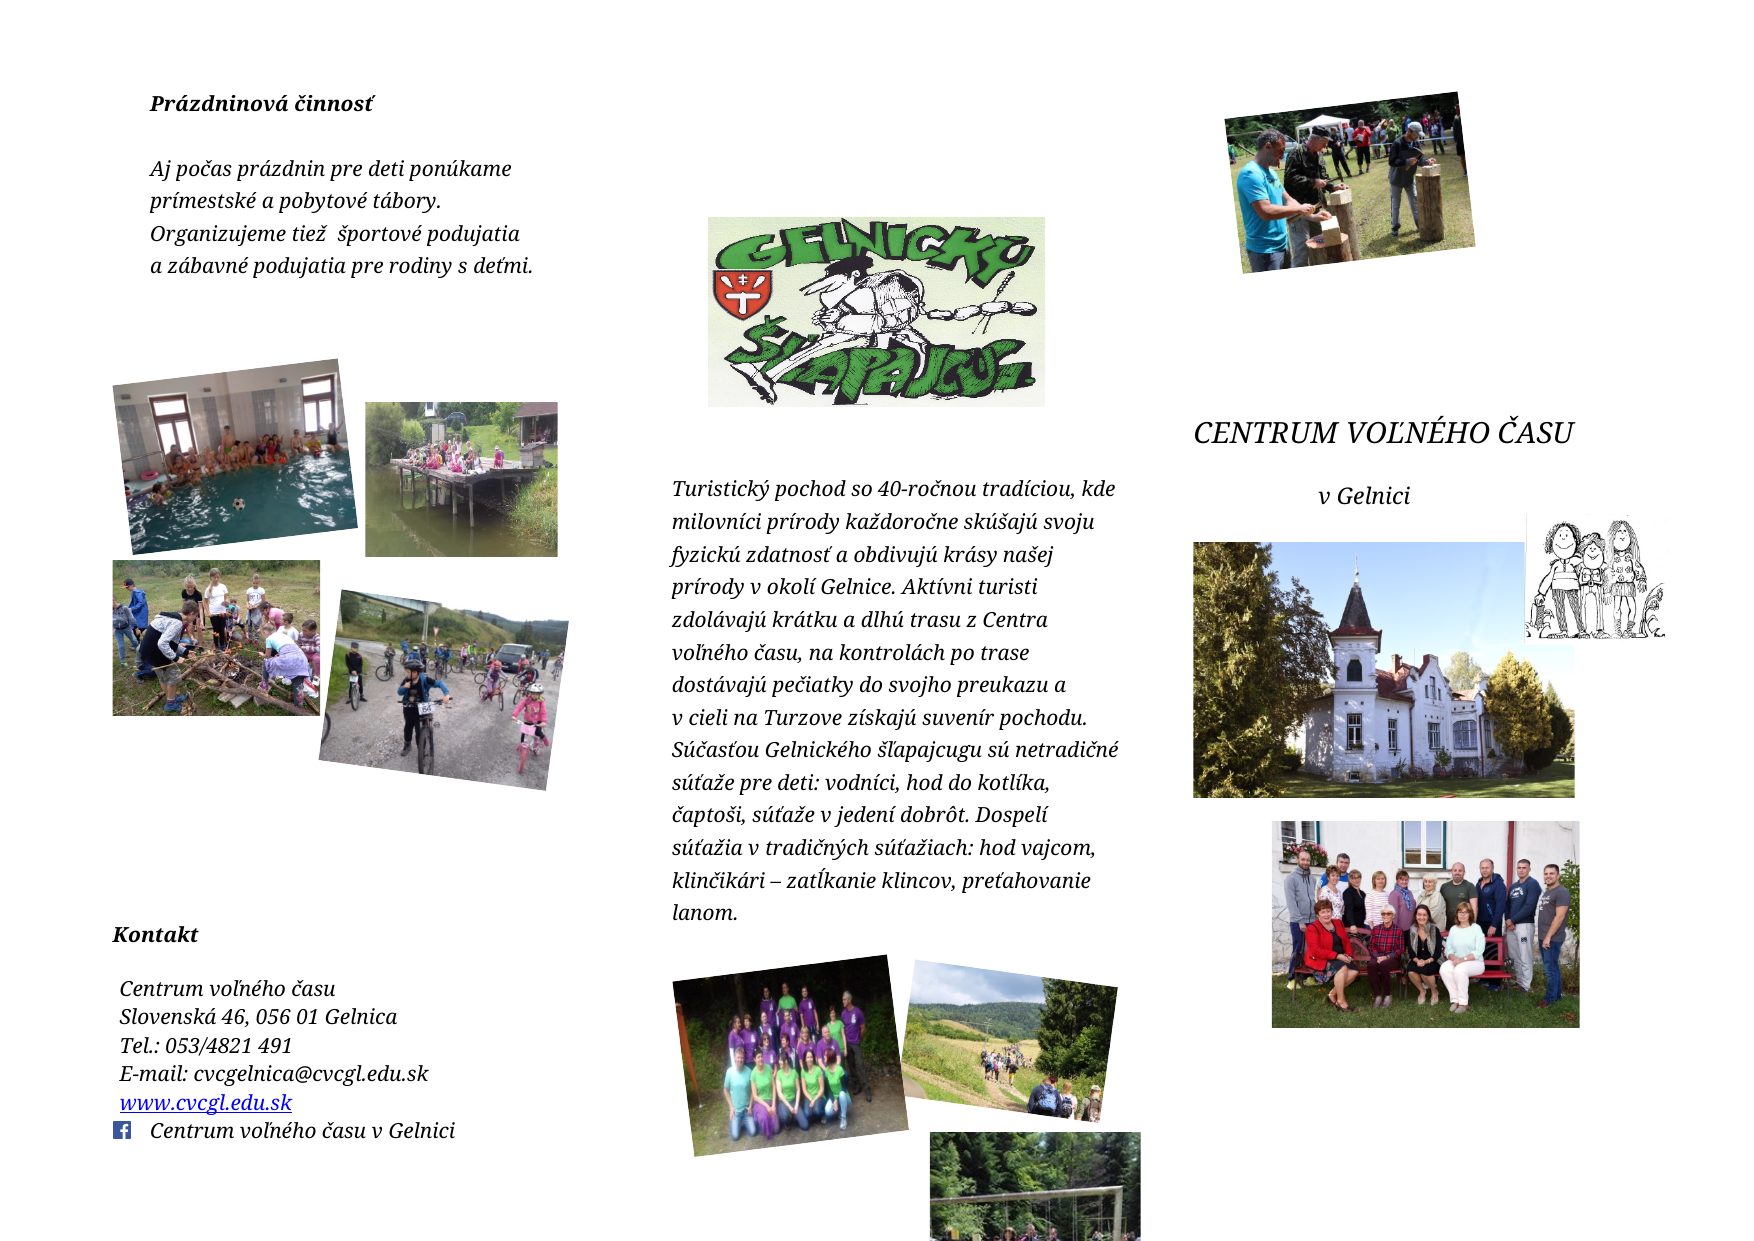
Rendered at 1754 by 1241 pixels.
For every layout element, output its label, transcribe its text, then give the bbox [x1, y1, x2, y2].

text Slovenská 46, 056 01 Gelnica [119, 1002, 560, 1031]
picture [1193, 513, 1677, 798]
picture [673, 955, 1117, 1156]
picture [113, 1121, 131, 1139]
picture [113, 359, 357, 554]
picture [929, 1132, 1141, 1241]
text www.cvcgl.edu.sk [119, 1088, 560, 1116]
text Tel.: 053/4821 491 [119, 1031, 560, 1059]
picture [319, 590, 568, 790]
picture [1271, 821, 1580, 1028]
text Turistický pochod so 40-ročnou tradíciou, kde milovníci prírody každoročne skúšajú svoju fyzickú zdatnosť a obdivujú krásy našej prírody v okolí Gelnice. Aktívni turisti zdolávajú krátku a dlhú trasu z Centra voľného času, na kontrolách po trase dostávajú pečiatky do svojho preukazu a v cieli na Turzove získajú suvenír pochodu. Súčasťou Gelnického šľapajcugu sú netradičné súťaže pre deti: vodníci, hod do kotlíka, čaptoši, súťaže v jedení dobrôt. Dospelí súťažia v tradičných súťažiach: hod vajcom, klinčikári – zatĺkanie klincov, preťahovanie lanom. [672, 474, 1119, 927]
list Centrum voľného času v Gelnici [112, 1116, 560, 1145]
picture [1225, 92, 1475, 273]
picture [707, 217, 1046, 407]
text Kontakt [112, 921, 560, 949]
text v Gelnici [1193, 480, 1679, 511]
text CENTRUM VOĽNÉHO ČASU [1193, 412, 1679, 452]
picture [365, 402, 558, 557]
picture [112, 560, 321, 716]
text Centrum voľného času [119, 974, 560, 1002]
text E-mail: cvcgelnica@cvcgl.edu.sk [119, 1059, 560, 1088]
list Prázdninová činnosť [150, 89, 560, 117]
list Aj počas prázdnin pre deti ponúkame prímestské a pobytové tábory. Organizujeme tiež športové podujatia a zábavné podujatia pre rodiny s deťmi. [150, 154, 560, 280]
